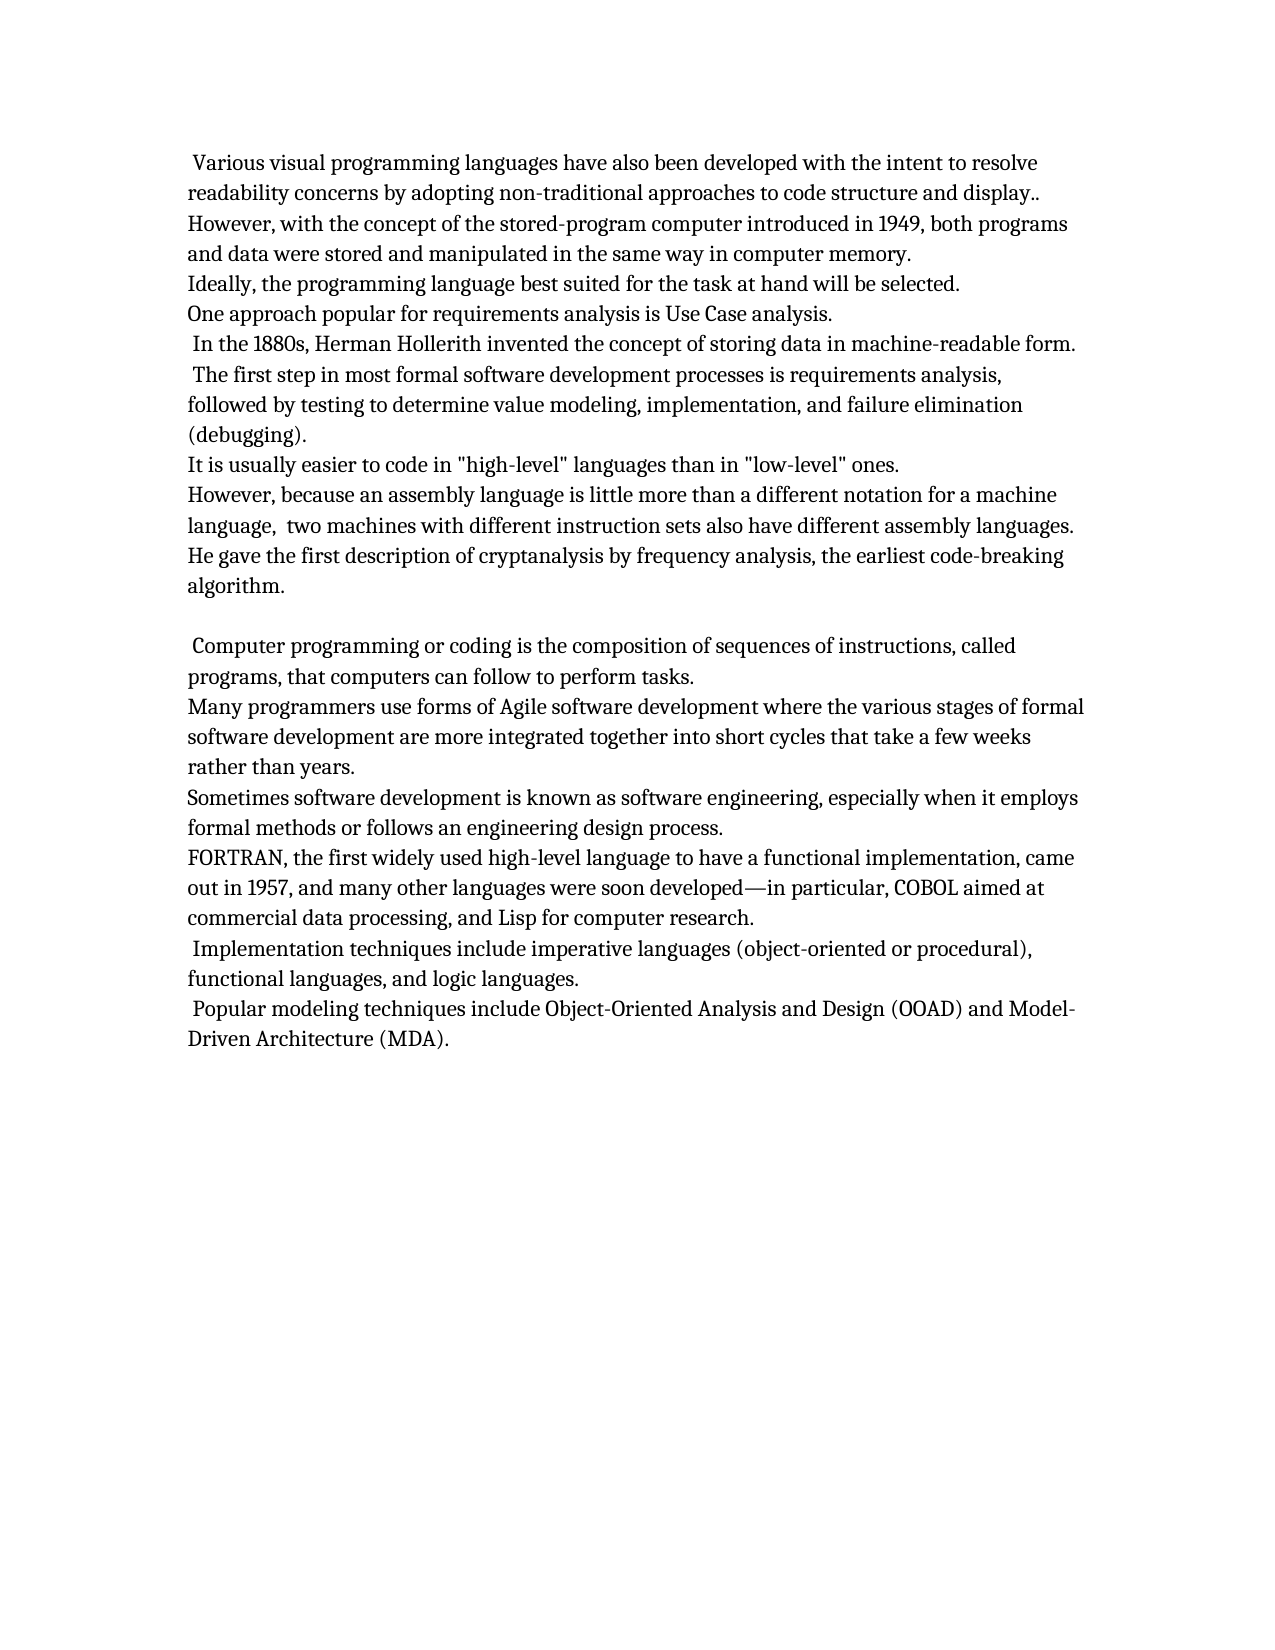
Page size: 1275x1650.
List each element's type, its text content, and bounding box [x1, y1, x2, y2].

text Various visual programming languages have also been developed with the intent to resolve readability concerns by adopting non-traditional approaches to code structure and display.. However, with the concept of the stored-program computer introduced in 1949, both programs and data were stored and manipulated in the same way in computer memory. Ideally, the programming language best suited for the task at hand will be selected. One approach popular for requirements analysis is Use Case analysis. In the 1880s, Herman Hollerith invented the concept of storing data in machine-readable form. The first step in most formal software development processes is requirements analysis, followed by testing to determine value modeling, implementation, and failure elimination (debugging). It is usually easier to code in "high-level" languages than in "low-level" ones. However, because an assembly language is little more than a different notation for a machine language, two machines with different instruction sets also have different assembly languages. He gave the first description of cryptanalysis by frequency analysis, the earliest code-breaking algorithm. Computer programming or coding is the composition of sequences of instructions, called programs, that computers can follow to perform tasks. Many programmers use forms of Agile software development where the various stages of formal software development are more integrated together into short cycles that take a few weeks rather than years. Sometimes software development is known as software engineering, especially when it employs formal methods or follows an engineering design process. FORTRAN, the first widely used high-level language to have a functional implementation, came out in 1957, and many other languages were soon developed—in particular, COBOL aimed at commercial data processing, and Lisp for computer research. Implementation techniques include imperative languages (object-oriented or procedural), functional languages, and logic languages. Popular modeling techniques include Object-Oriented Analysis and Design (OOAD) and Model-Driven Architecture (MDA). [187, 150, 1087, 1052]
